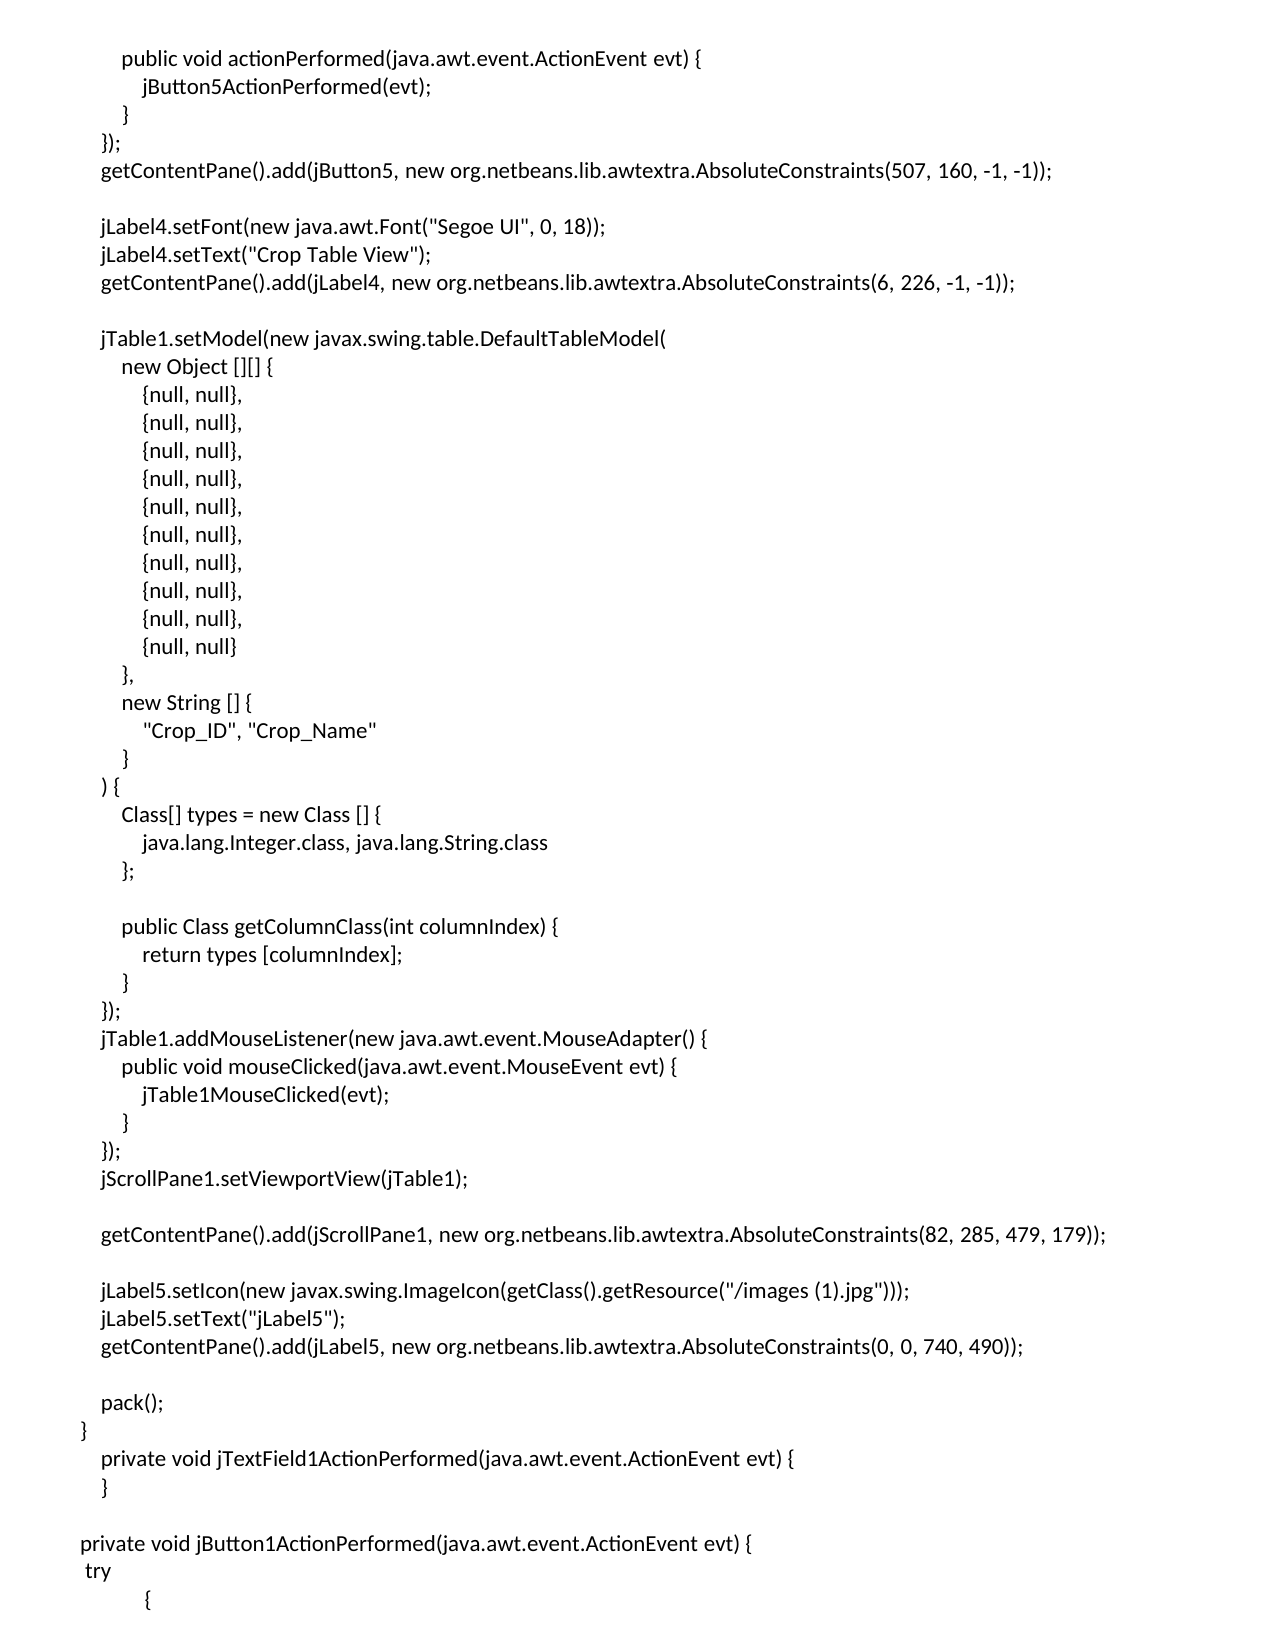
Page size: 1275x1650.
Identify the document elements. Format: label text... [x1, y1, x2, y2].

text } [48, 968, 128, 996]
text new String [] { [121, 688, 1250, 716]
text jLabel5.setIcon(new javax.swing.ImageIcon(getClass().getResource("/images (1).jpg"))); jLabel5.setText("jLabel5"); [101, 1276, 1002, 1332]
text jScrollPane1.setViewportView(jTable1); [101, 1164, 1250, 1192]
text getContentPane().add(jScrollPane1, new org.netbeans.lib.awtextra.AbsoluteConstraints(82, 285, 479, 179)); [101, 1220, 1250, 1248]
text Class[] types = new Class [] { java.lang.Integer.class, java.lang.String.class [121, 800, 568, 856]
text getContentPane().add(jLabel5, new org.netbeans.lib.awtextra.AbsoluteConstraints(0, 0, 740, 490)); [101, 1332, 1250, 1361]
text {null, null}, [142, 464, 1250, 492]
text {null, null}, [142, 380, 1250, 408]
text private void jButton1ActionPerformed(java.awt.event.ActionEvent evt) { try [80, 1529, 775, 1585]
text {null, null}, [142, 520, 1250, 548]
text private void jTextField1ActionPerformed(java.awt.event.ActionEvent evt) { [101, 1444, 1250, 1473]
text } [48, 1108, 128, 1136]
text {null, null}, [142, 548, 1250, 576]
text jTable1.addMouseListener(new java.awt.event.MouseAdapter() { public void mouseClicked(java.awt.event.MouseEvent evt) { [101, 1024, 711, 1080]
text public void actionPerformed(java.awt.event.ActionEvent evt) { jButton5ActionPerformed(evt); [121, 44, 702, 100]
text { [144, 1585, 1250, 1613]
text {null, null} [142, 632, 1250, 660]
text } [80, 1417, 1250, 1444]
text "Crop_ID", "Crop_Name" [142, 716, 1250, 744]
text }, [121, 660, 1250, 688]
text }); [48, 996, 121, 1024]
text jTable1.setModel(new javax.swing.table.DefaultTableModel( new Object [][] { [100, 324, 669, 380]
text }; [121, 856, 1250, 884]
text jTable1MouseClicked(evt); [142, 1080, 1250, 1108]
text getContentPane().add(jLabel4, new org.netbeans.lib.awtextra.AbsoluteConstraints(6, 226, ‐1, ‐1)); [101, 268, 1250, 296]
text pack(); [101, 1388, 1250, 1417]
text {null, null}, [142, 492, 1250, 520]
text {null, null}, [142, 604, 1250, 632]
text ) { [48, 772, 120, 800]
text {null, null}, [142, 408, 1250, 436]
text jLabel4.setFont(new java.awt.Font("Segoe UI", 0, 18)); jLabel4.setText("Crop Table View"); [100, 212, 775, 268]
text }); [48, 128, 121, 156]
text {null, null}, [142, 576, 1250, 604]
text }); [48, 1136, 121, 1164]
text } [101, 1473, 1250, 1501]
text getContentPane().add(jButton5, new org.netbeans.lib.awtextra.AbsoluteConstraints(507, 160, ‐1, ‐1)); [101, 156, 1250, 184]
text {null, null}, [142, 436, 1250, 464]
text } [48, 100, 128, 128]
text public Class getColumnClass(int columnIndex) { return types [columnIndex]; [121, 912, 562, 968]
text } [48, 744, 128, 772]
